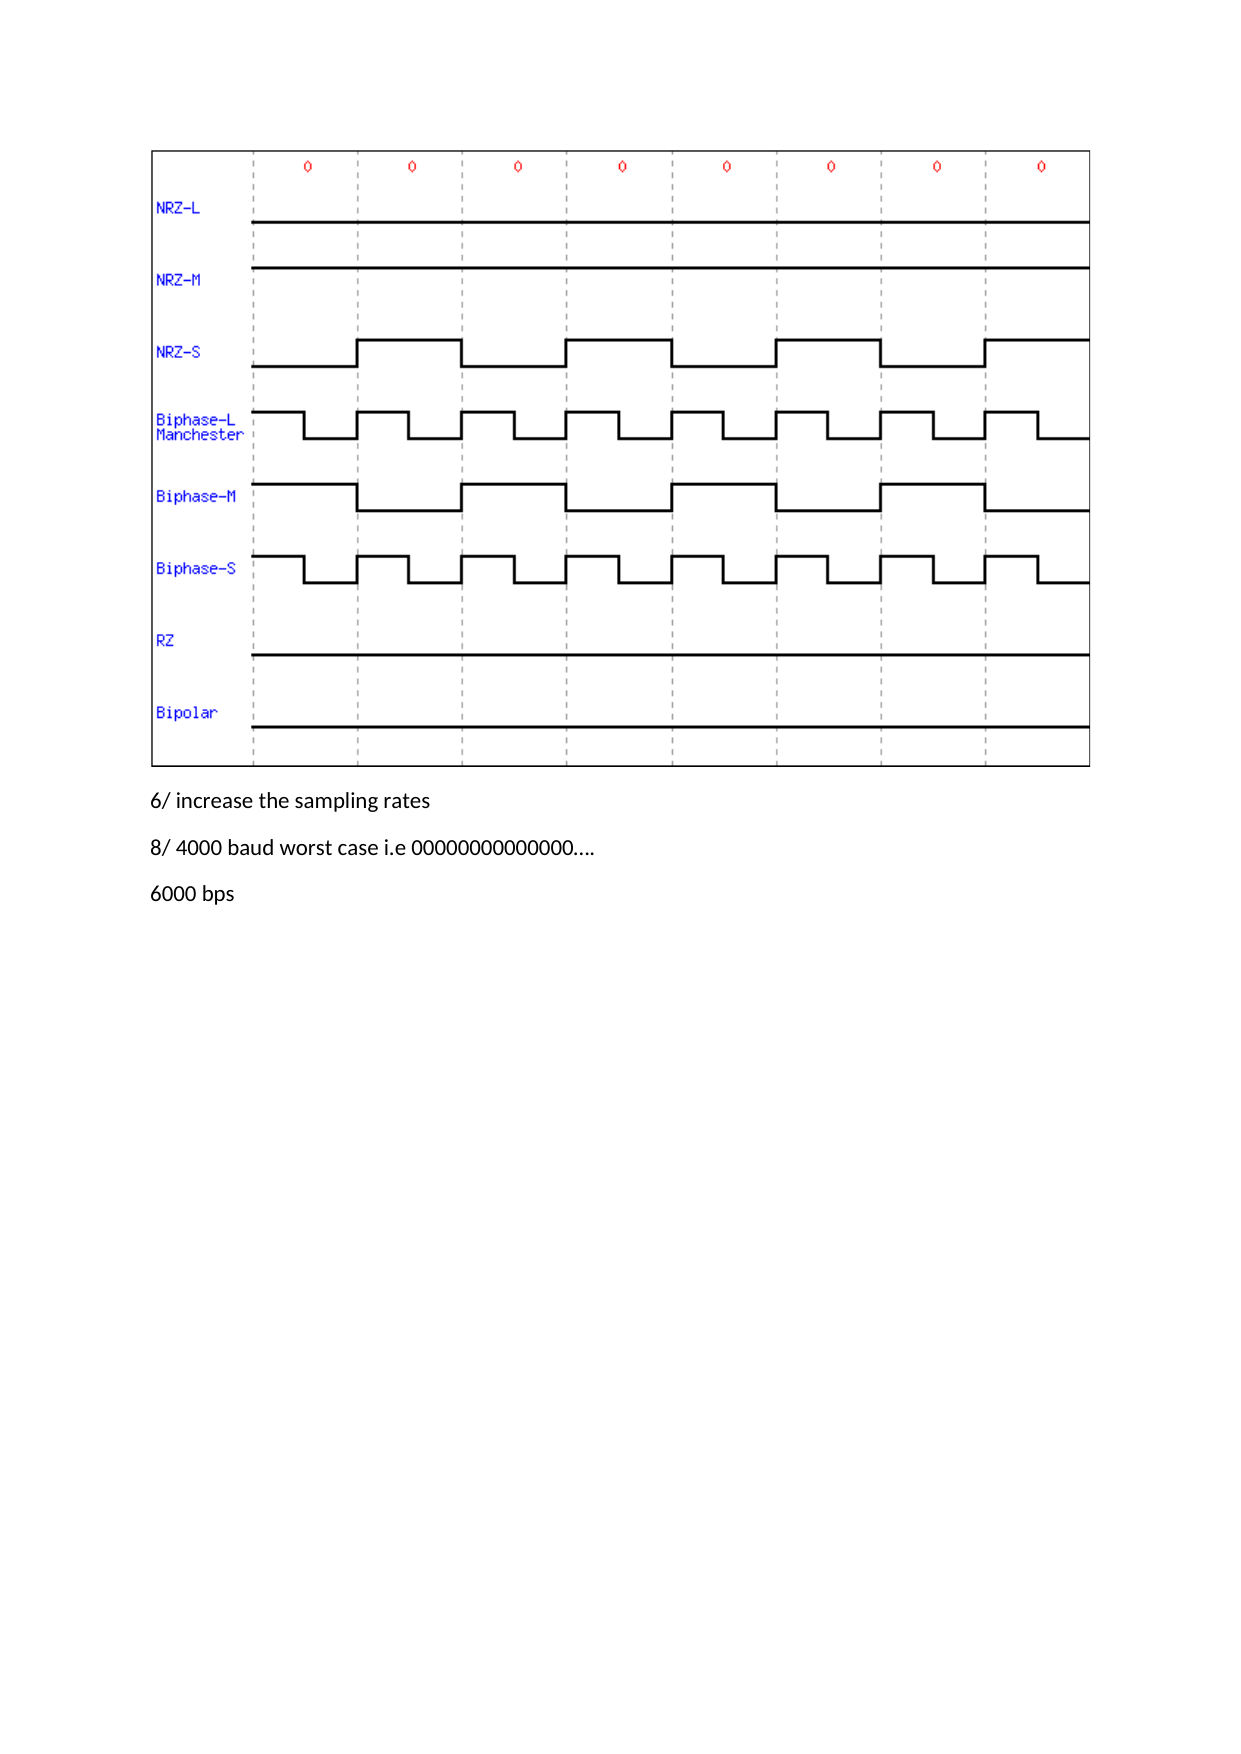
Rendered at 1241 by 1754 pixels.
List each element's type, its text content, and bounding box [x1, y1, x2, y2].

text 6000 bps [150, 879, 1090, 908]
text 8/ 4000 baud worst case i.e 00000000000000…. [150, 833, 1090, 861]
text 6/ increase the sampling rates [150, 786, 1090, 814]
picture [150, 150, 1091, 767]
